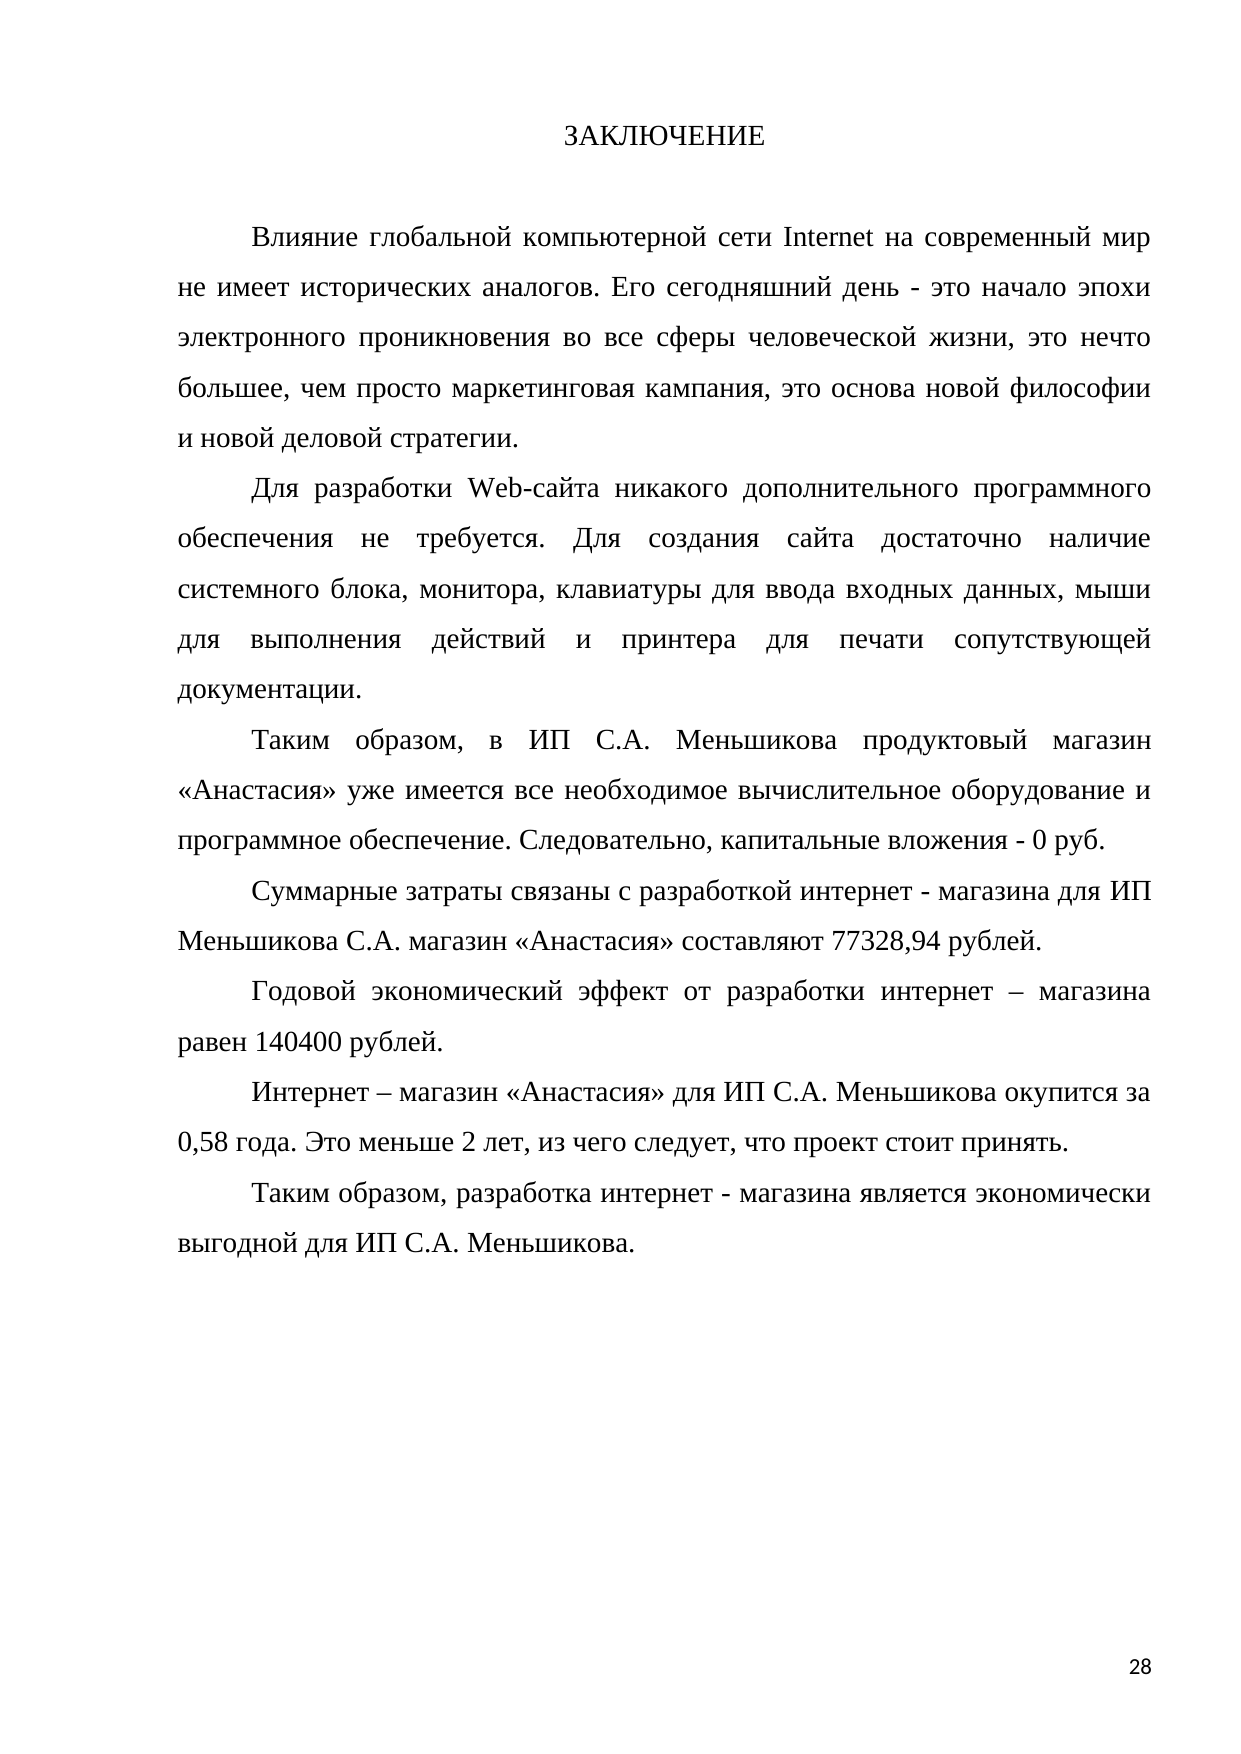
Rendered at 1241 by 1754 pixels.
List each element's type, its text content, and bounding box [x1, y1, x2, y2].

text Годовой экономический эффект от разработки интернет – магазина равен 140400 рублей. [177, 973, 1152, 1057]
text Суммарные затраты связаны с разработкой интернет - магазина для ИП Меньшикова C.А. магазин «Анастасия» составляют 77328,94 рублей. [177, 873, 1152, 957]
text Таким образом, в ИП С.А. Меньшикова продуктовый магазин «Анастасия» уже имеется все необходимое вычислительное оборудование и программное обеспечение. Следовательно, капитальные вложения - 0 руб. [177, 722, 1152, 856]
text Таким образом, разработка интернет - магазина является экономически выгодной для ИП С.А. Меньшикова. [177, 1175, 1152, 1258]
text Для разработки Web-сайта никакого дополнительного программного обеспечения не требуется. Для создания сайта достаточно наличие системного блока, монитора, клавиатуры для ввода входных данных, мыши для выполнения действий и принтера для печати сопутствующей документации. [177, 470, 1152, 705]
subtitle ЗАКЛЮЧЕНИЕ [177, 118, 1152, 152]
text Интернет – магазин «Анастасия» для ИП С.А. Меньшикова окупится за 0,58 года. Это меньше 2 лет, из чего следует, что проект стоит принять. [177, 1074, 1152, 1158]
text Влияние глобальной компьютерной сети Internet на современный мир не имеет исторических аналогов. Его сегодняшний день - это начало эпохи электронного проникновения во все сферы человеческой жизни, это нечто большее, чем просто маркетинговая кампания, это основа новой философии и новой деловой стратегии. [177, 219, 1152, 453]
